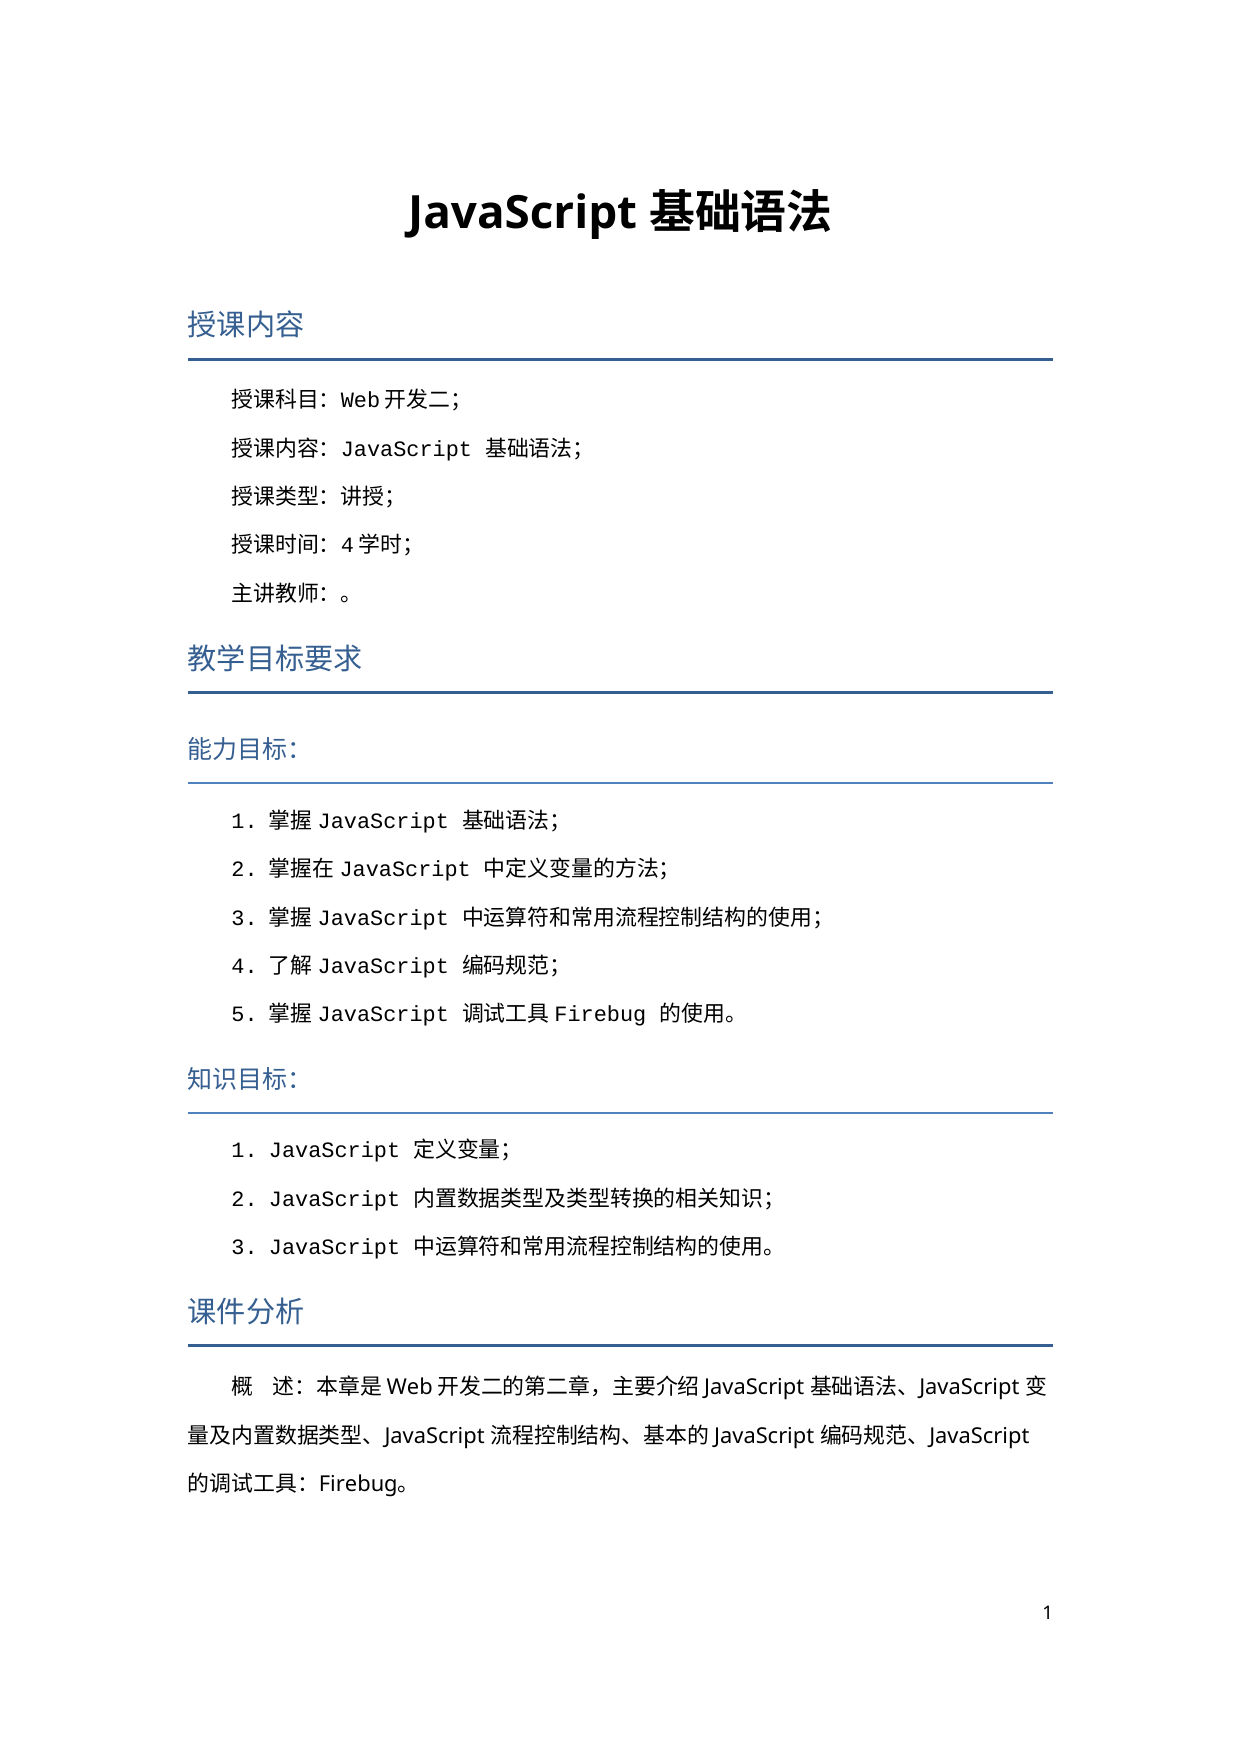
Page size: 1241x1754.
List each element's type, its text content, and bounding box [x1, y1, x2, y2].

subtitle 能力目标： [187, 715, 1053, 784]
text 授课时间：4学时； [187, 527, 1053, 559]
text 授课类型：讲授； [187, 479, 1053, 511]
list 掌握在 JavaScript 中定义变量的方法； [231, 851, 1053, 883]
list 了解 JavaScript 编码规范； [231, 948, 1053, 980]
text 授课内容：JavaScript 基础语法； [187, 430, 1053, 463]
text JavaScript 基础语法 [187, 160, 1053, 257]
subtitle 知识目标： [187, 1045, 1053, 1114]
subtitle 课件分析 [187, 1277, 1053, 1347]
list 掌握 JavaScript 基础语法； [231, 802, 1053, 835]
list JavaScript 定义变量； [231, 1132, 1053, 1164]
text 授课科目：Web开发二； [187, 382, 1053, 414]
list JavaScript 内置数据类型及类型转换的相关知识； [231, 1180, 1053, 1213]
subtitle 授课内容 [187, 291, 1053, 361]
text 主讲教师：。 [187, 576, 1053, 608]
list 掌握 JavaScript 调试工具 Firebug 的使用。 [231, 996, 1053, 1029]
list 掌握 JavaScript 中运算符和常用流程控制结构的使用； [231, 899, 1053, 932]
subtitle 教学目标要求 [187, 624, 1053, 694]
text 概 述：本章是Web开发二的第二章，主要介绍JavaScript 基础语法、JavaScript 变量及内置数据类型、JavaScript 流程控制结构、基本的 JavaScript 编码规范、JavaScript 的调试工具：Firebug。 [187, 1369, 1053, 1499]
list JavaScript 中运算符和常用流程控制结构的使用。 [231, 1229, 1053, 1261]
